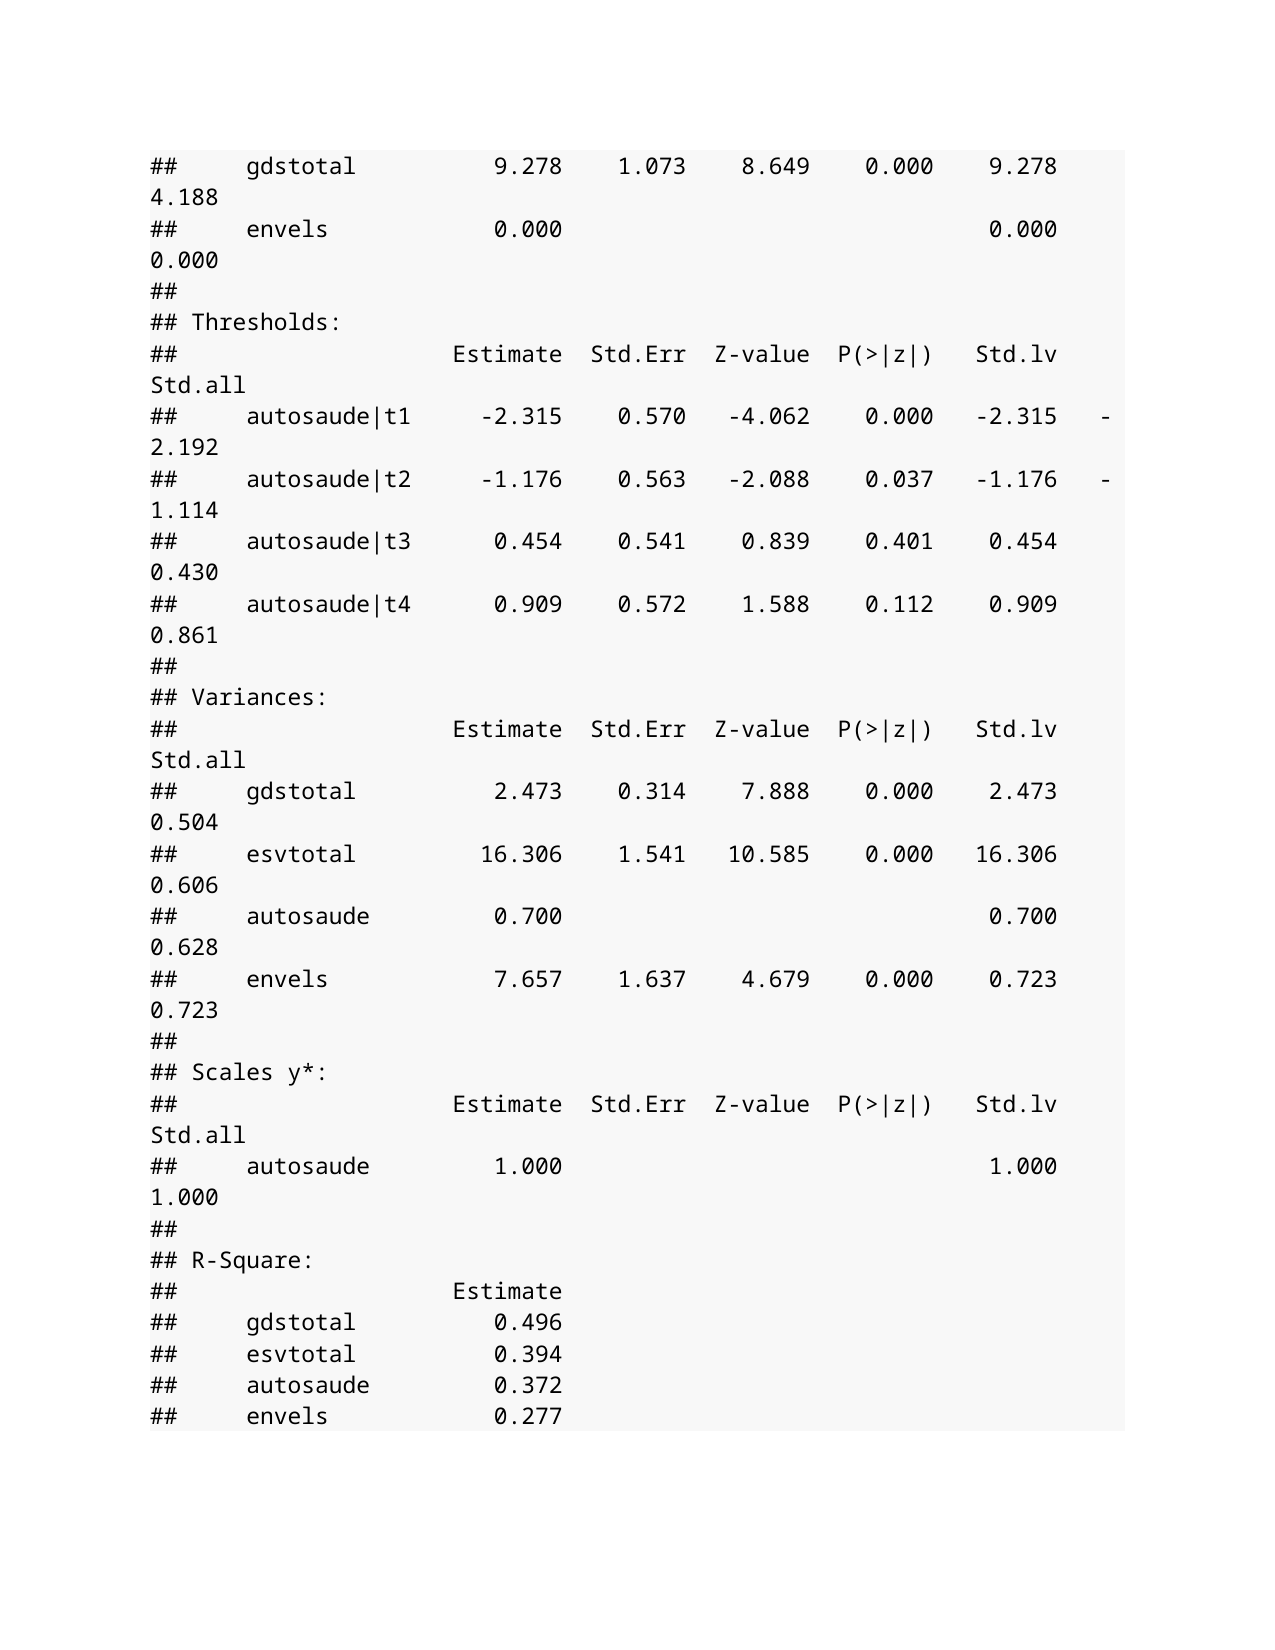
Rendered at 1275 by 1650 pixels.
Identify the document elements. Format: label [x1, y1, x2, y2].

text [150, 150, 1125, 1431]
